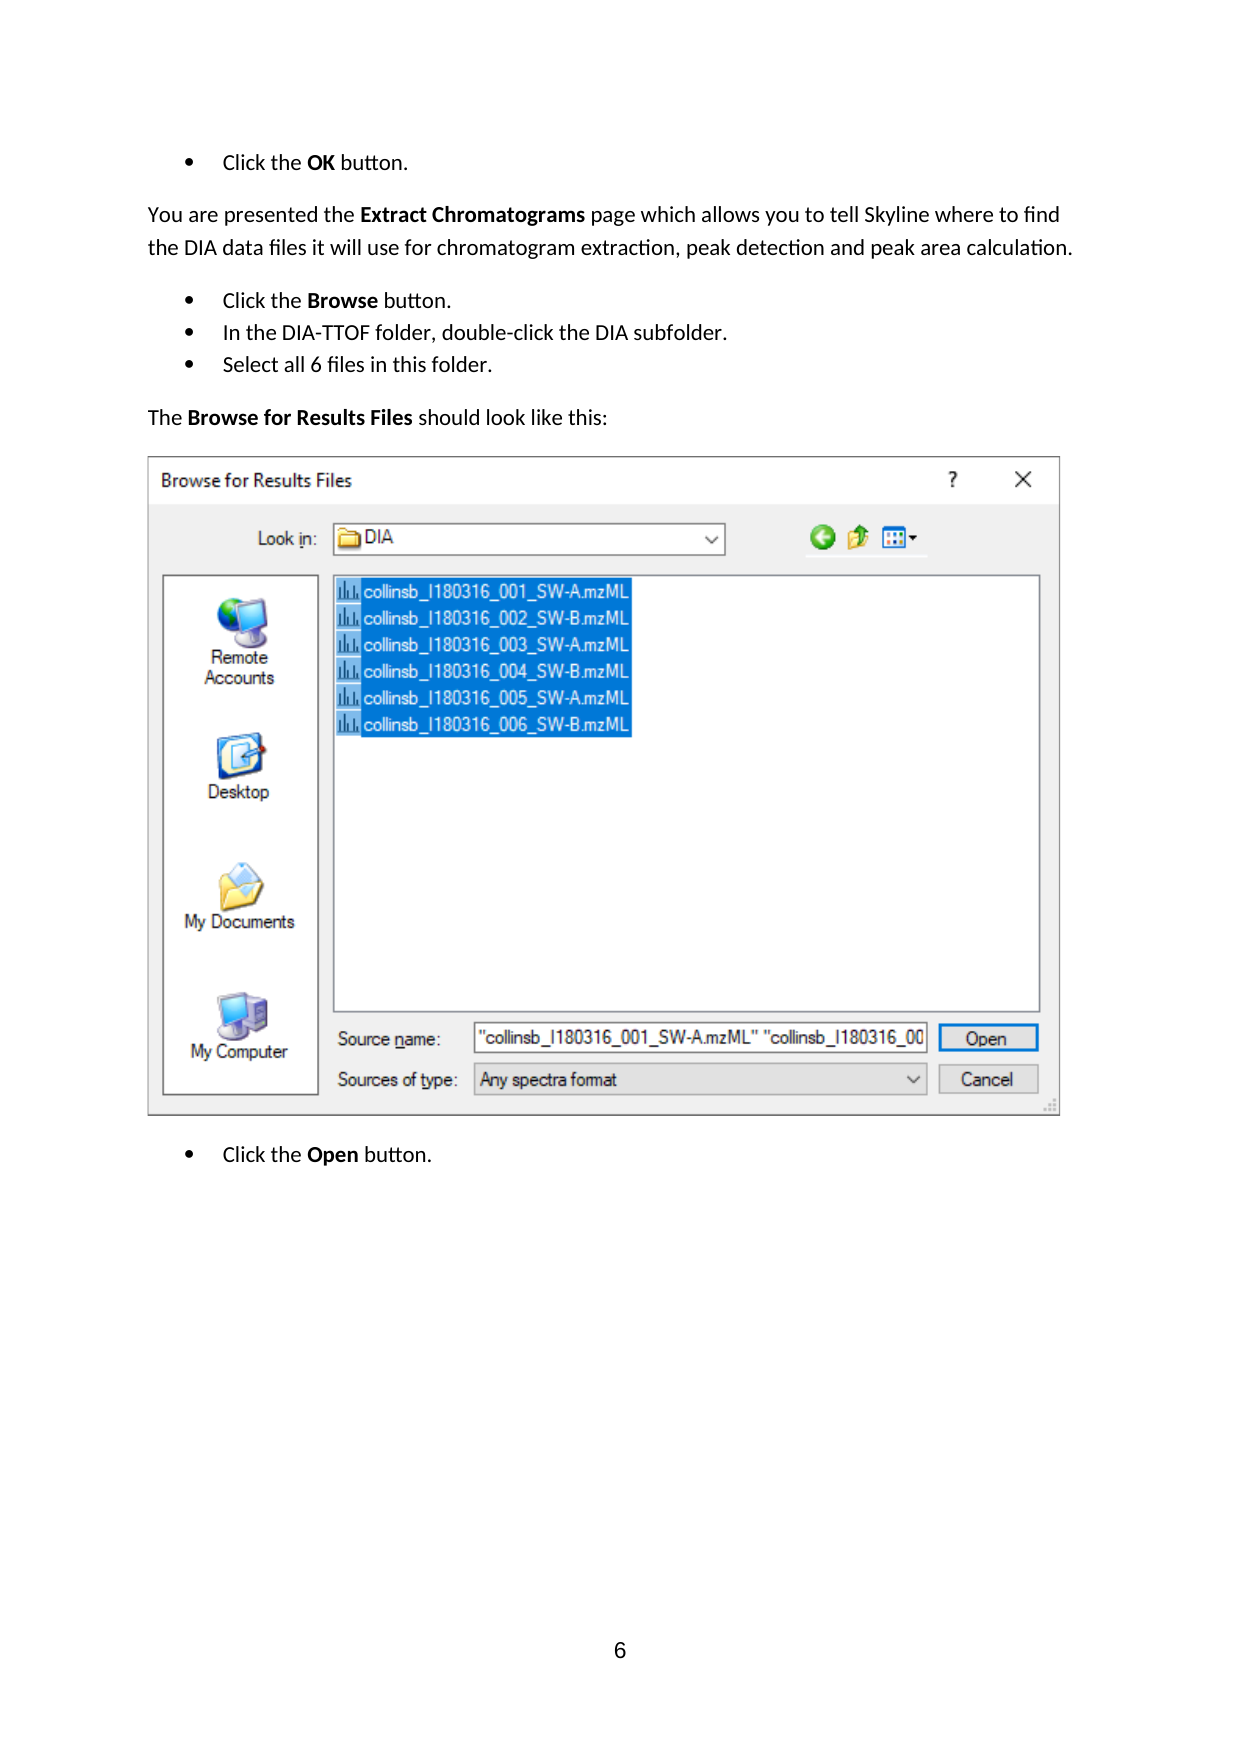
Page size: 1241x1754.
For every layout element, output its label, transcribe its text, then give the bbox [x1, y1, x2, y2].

list In the DIA-TTOF folder, double-click the DIA subfolder. [185, 318, 1093, 346]
text You are presented the Extract Chromatograms page which allows you to tell Skyline where to find the DIA data files it will use for chromatogram extraction, peak detection and peak area calculation. [148, 201, 1093, 261]
picture [147, 456, 1060, 1116]
list Click the Browse button. [185, 286, 1093, 314]
list Select all 6 files in this folder. [185, 350, 1093, 378]
list Click the Open button. [185, 1141, 1093, 1169]
list Click the OK button. [185, 148, 1093, 176]
text The Browse for Results Files should look like this: [148, 403, 1093, 431]
